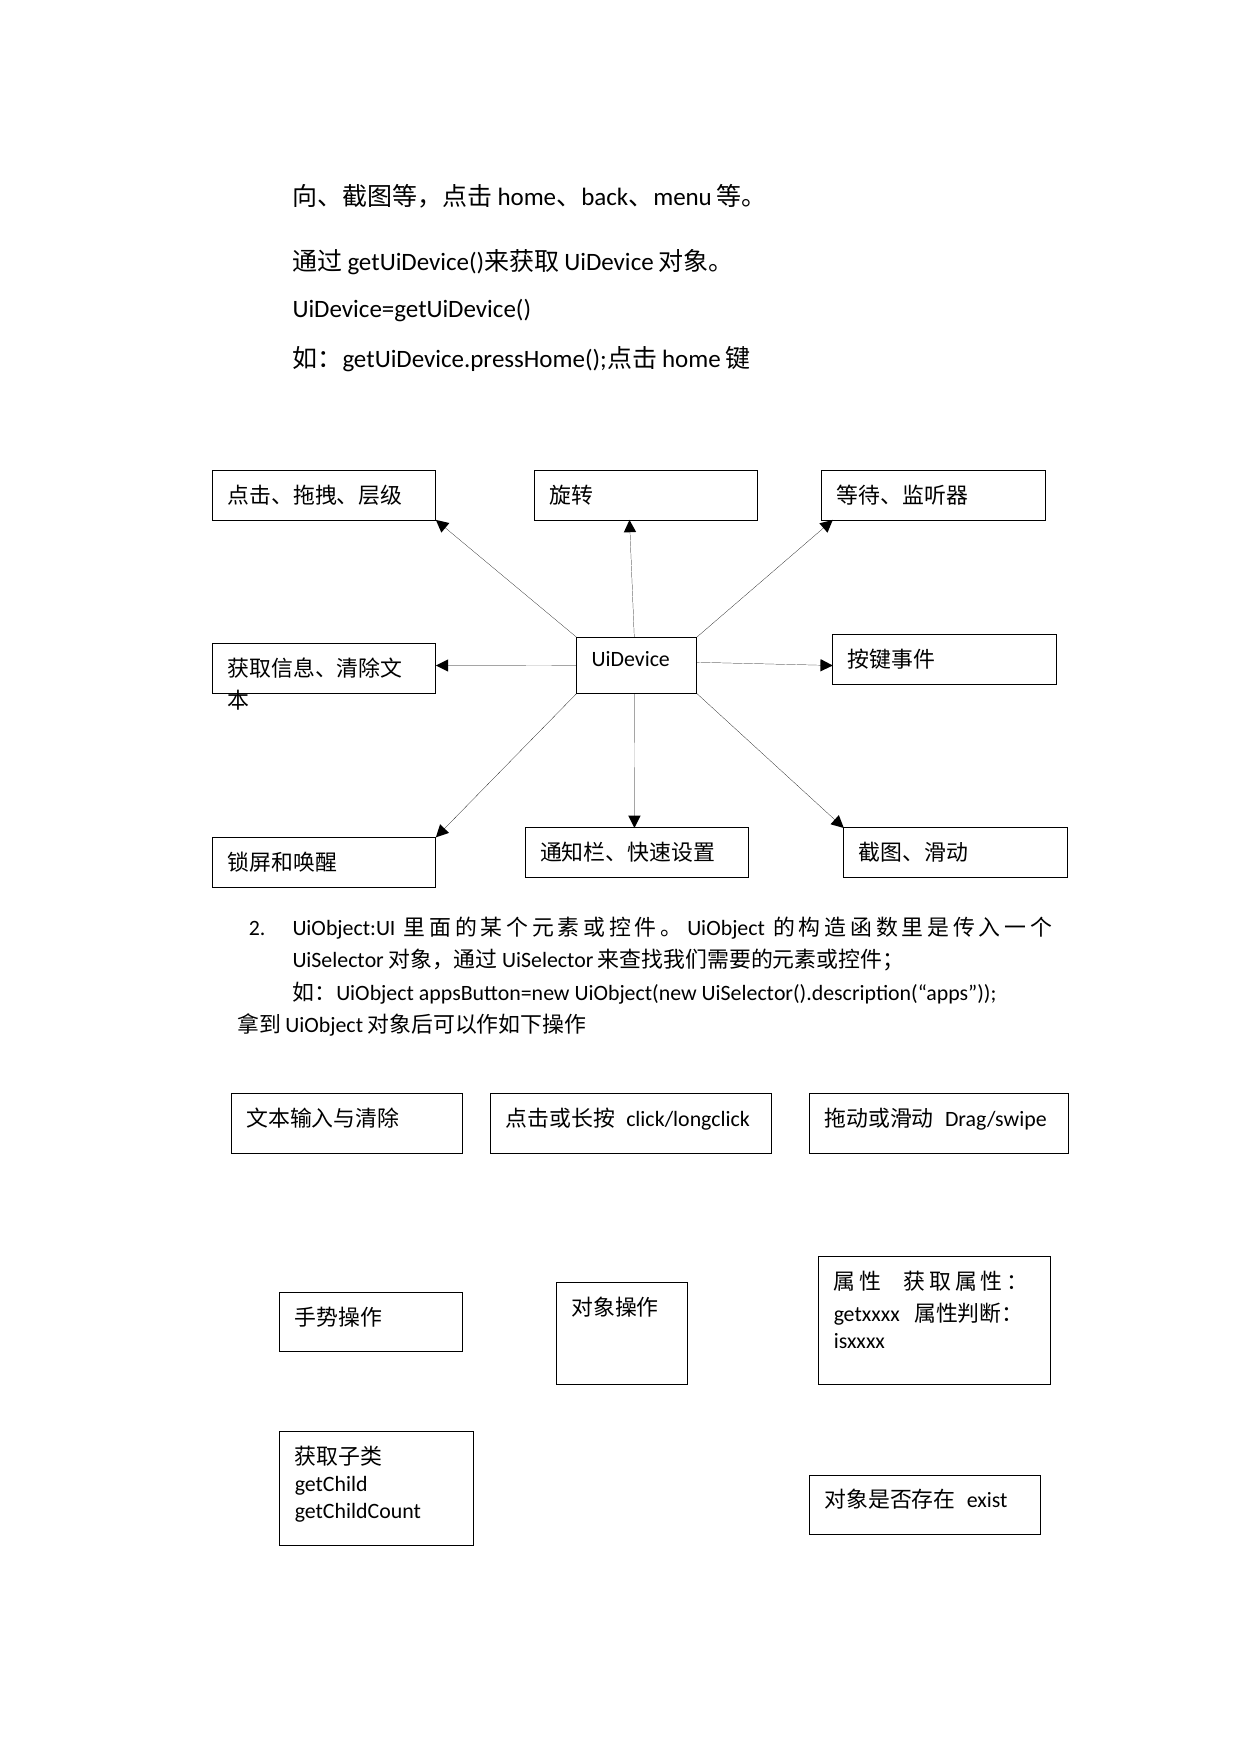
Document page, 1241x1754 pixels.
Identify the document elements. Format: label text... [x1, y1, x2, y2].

list UiDevice=getUiDevice() [292, 292, 1053, 324]
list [248, 162, 1053, 227]
list 如：getUiDevice.pressHome();点击home键 [292, 324, 1053, 389]
list 如：UiObject appsButton=new UiObject(new UiSelector().description(“apps”)); [292, 974, 1053, 1007]
list UiObject:UI里面的某个元素或控件。UiObject的构造函数里是传入一个UiSelector对象，通过UiSelector来查找我们需要的元素或控件； [248, 909, 1053, 974]
text 拿到UiObject对象后可以作如下操作 [187, 1007, 1053, 1039]
list 通过getUiDevice()来获取UiDevice对象。 [292, 227, 1053, 292]
